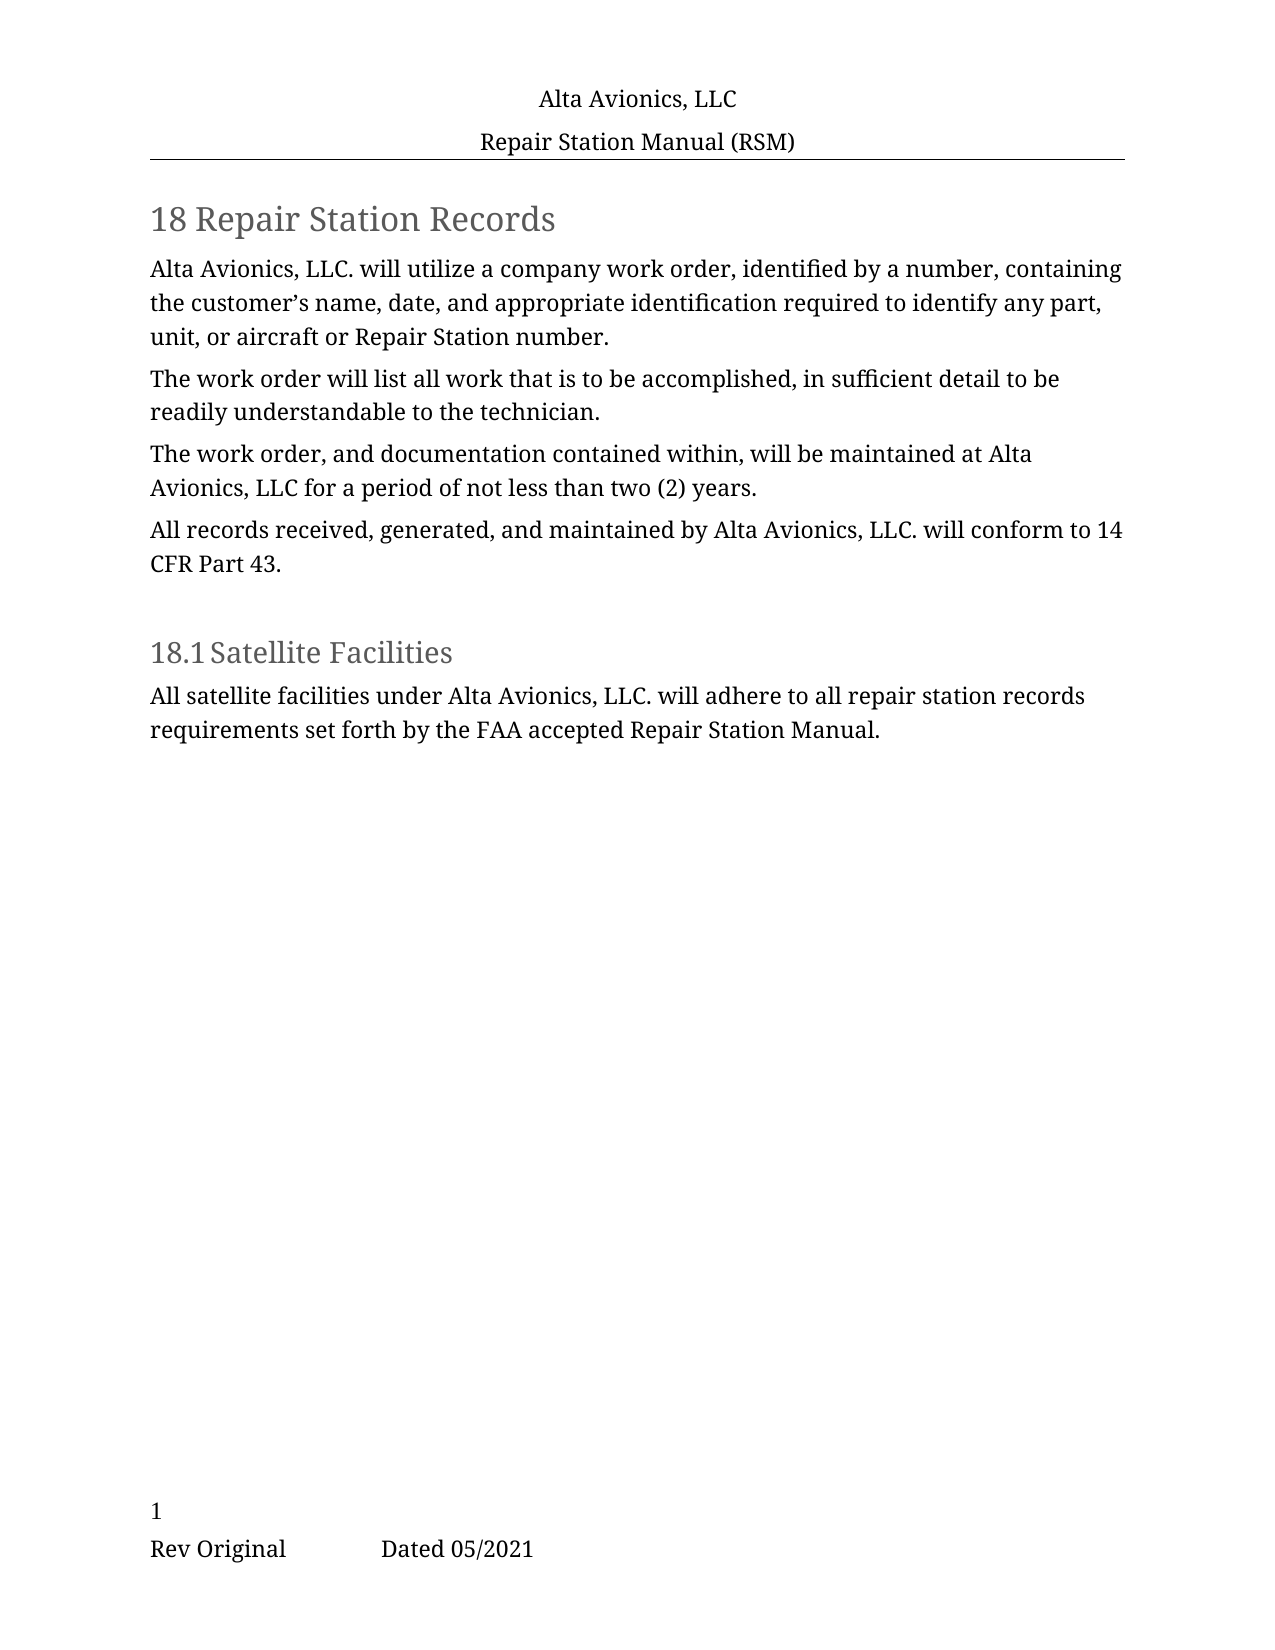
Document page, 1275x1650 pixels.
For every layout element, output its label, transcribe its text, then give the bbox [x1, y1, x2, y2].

subtitle Satellite Facilities [150, 632, 1125, 672]
subtitle Repair Station Records [150, 196, 1125, 241]
text The work order, and documentation contained within, will be maintained at Alta Avionics, LLC for a period of not less than two (2) years. [150, 438, 1125, 503]
text All satellite facilities under Alta Avionics, LLC. will adhere to all repair station records requirements set forth by the FAA accepted Repair Station Manual. [150, 680, 1125, 745]
text Alta Avionics, LLC. will utilize a company work order, identified by a number, containing the customer’s name, date, and appropriate identification required to identify any part, unit, or aircraft or Repair Station number. [150, 253, 1125, 352]
text All records received, generated, and maintained by Alta Avionics, LLC. will conform to 14 CFR Part 43. [150, 514, 1125, 579]
text The work order will list all work that is to be accomplished, in sufficient detail to be readily understandable to the technician. [150, 363, 1125, 428]
